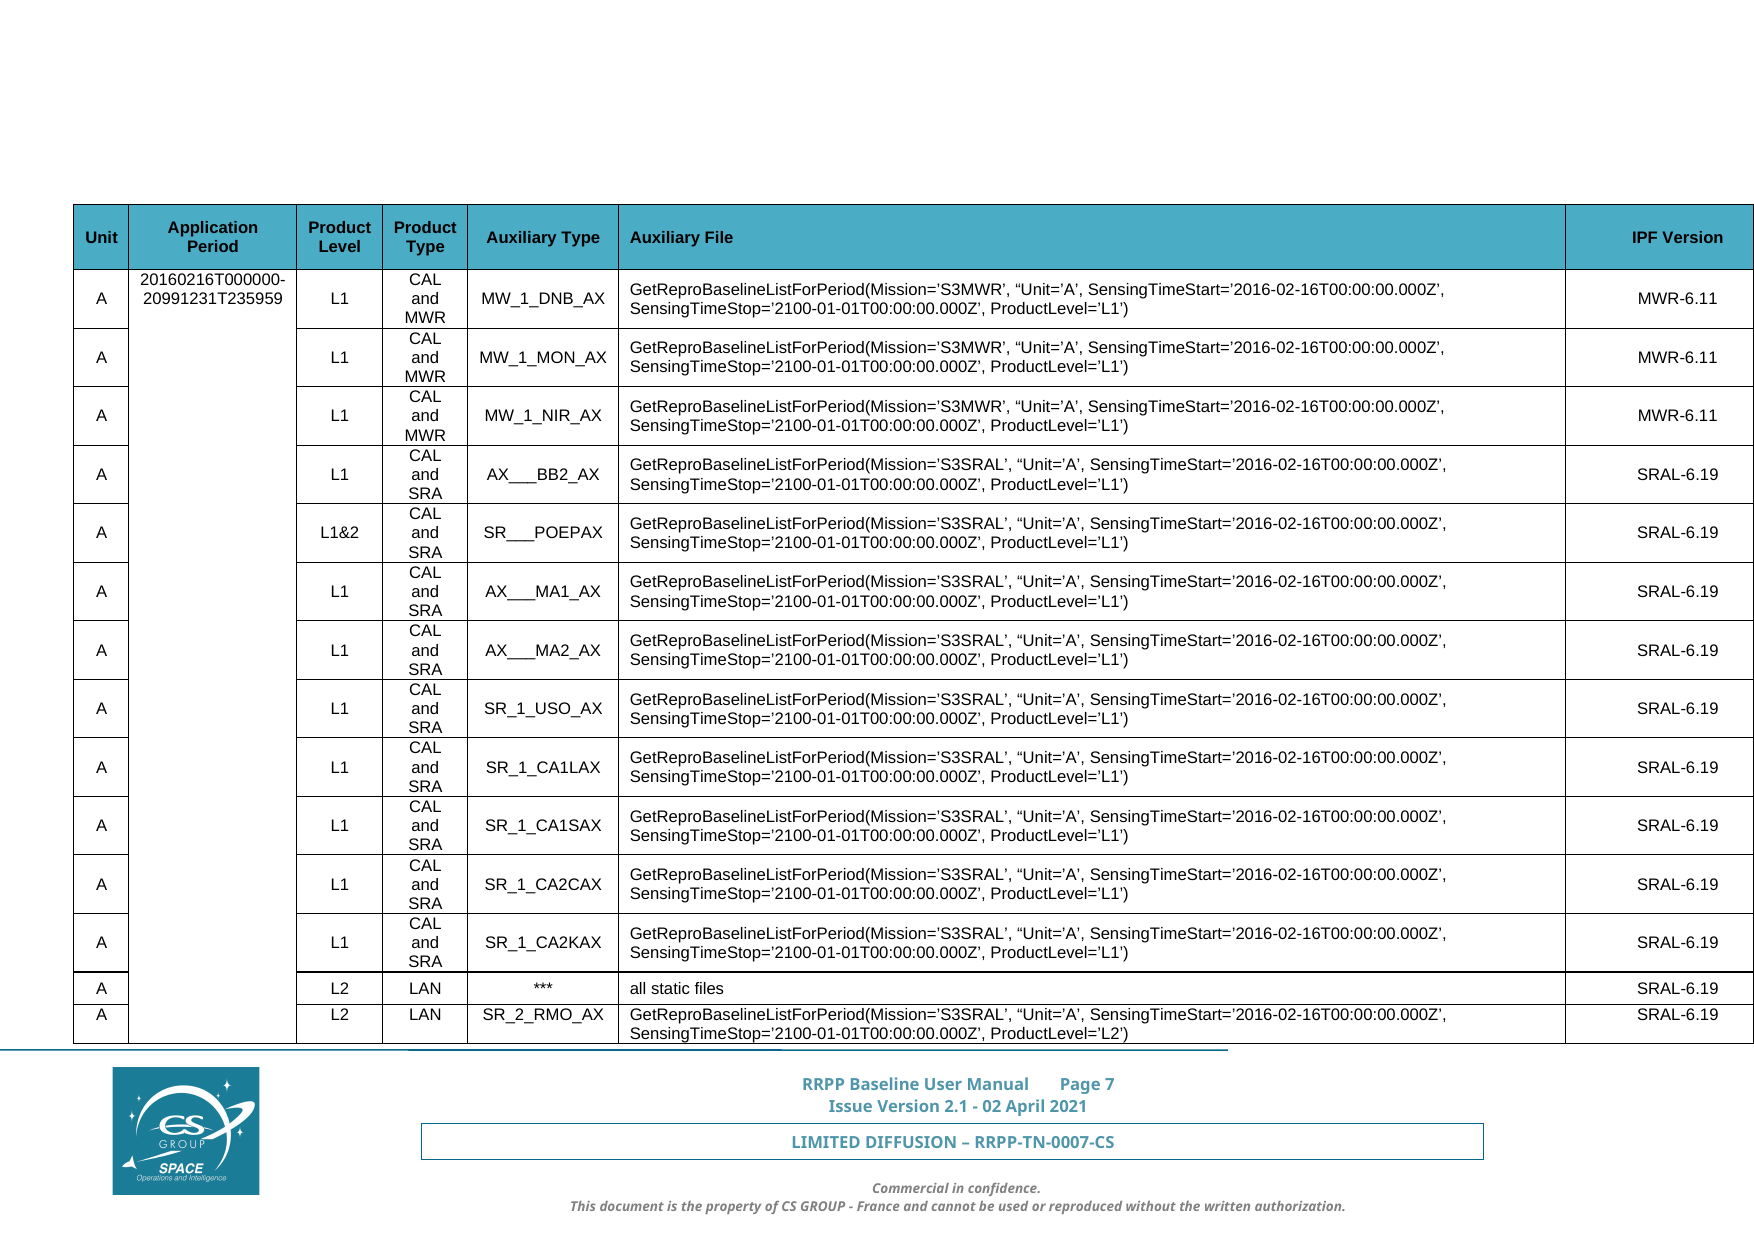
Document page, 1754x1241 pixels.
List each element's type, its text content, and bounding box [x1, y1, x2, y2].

table_cell GetReproBaselineListForPeriod(Mission=’S3SRAL’, “Unit=’A’, SensingTimeStart=’2016-02-16T00:00:00.000Z’, SensingTimeStop=’2100-01-01T00:00:00.000Z’, ProductLevel=’L1’) [619, 914, 1565, 971]
table_cell L1 [297, 797, 382, 854]
table_cell MWR-6.11 [1566, 387, 1753, 444]
table_cell GetReproBaselineListForPeriod(Mission=’S3SRAL’, “Unit=’A’, SensingTimeStart=’2016-02-16T00:00:00.000Z’, SensingTimeStop=’2100-01-01T00:00:00.000Z’, ProductLevel=’L1’) [619, 621, 1565, 679]
table_cell SRAL-6.19 [1566, 738, 1753, 796]
table_header Application Period [129, 205, 296, 269]
table_cell SRAL-6.19 [1566, 855, 1753, 913]
table_cell GetReproBaselineListForPeriod(Mission=’S3MWR’, “Unit=’A’, SensingTimeStart=’2016-02-16T00:00:00.000Z’, SensingTimeStop=’2100-01-01T00:00:00.000Z’, ProductLevel=’L1’) [619, 329, 1565, 386]
table_cell 20160216T000000-20991231T235959 [129, 270, 296, 1043]
table_cell SR___POEPAX [468, 504, 618, 562]
table_cell GetReproBaselineListForPeriod(Mission=’S3SRAL’, “Unit=’A’, SensingTimeStart=’2016-02-16T00:00:00.000Z’, SensingTimeStop=’2100-01-01T00:00:00.000Z’, ProductLevel=’L1’) [619, 446, 1565, 503]
table_cell SRAL-6.19 [1566, 914, 1753, 971]
table_cell SR_1_CA2KAX [468, 914, 618, 971]
table_cell SR_1_CA1LAX [468, 738, 618, 796]
table_cell A [74, 563, 128, 620]
table_cell CAL and SRA [383, 680, 467, 737]
table_header Unit [74, 205, 128, 269]
table_cell AX___MA1_AX [468, 563, 618, 620]
table_cell LAN [383, 1005, 467, 1043]
table_cell MW_1_DNB_AX [468, 270, 618, 327]
table_cell CAL and SRA [383, 446, 467, 503]
table_cell CAL and MWR [383, 329, 467, 386]
table_cell GetReproBaselineListForPeriod(Mission=’S3SRAL’, “Unit=’A’, SensingTimeStart=’2016-02-16T00:00:00.000Z’, SensingTimeStop=’2100-01-01T00:00:00.000Z’, ProductLevel=’L1’) [619, 855, 1565, 913]
table_cell *** [468, 973, 618, 1004]
table_cell SRAL-6.19 [1566, 797, 1753, 854]
picture [112, 1067, 260, 1195]
table_cell A [74, 329, 128, 386]
table_cell L1 [297, 387, 382, 444]
table_cell AX___BB2_AX [468, 446, 618, 503]
table_cell CAL and SRA [383, 797, 467, 854]
table_cell GetReproBaselineListForPeriod(Mission=’S3SRAL’, “Unit=’A’, SensingTimeStart=’2016-02-16T00:00:00.000Z’, SensingTimeStop=’2100-01-01T00:00:00.000Z’, ProductLevel=’L1’) [619, 504, 1565, 562]
table_cell SRAL-6.19 [1566, 973, 1753, 1004]
table_header Product Level [297, 205, 382, 269]
table_cell L1 [297, 446, 382, 503]
table_cell A [74, 680, 128, 737]
table_cell CAL and SRA [383, 738, 467, 796]
table_cell LAN [383, 973, 467, 1004]
table_cell L1 [297, 270, 382, 327]
table_cell GetReproBaselineListForPeriod(Mission=’S3SRAL’, “Unit=’A’, SensingTimeStart=’2016-02-16T00:00:00.000Z’, SensingTimeStop=’2100-01-01T00:00:00.000Z’, ProductLevel=’L1’) [619, 563, 1565, 620]
table_cell L1 [297, 680, 382, 737]
table_cell MWR-6.11 [1566, 329, 1753, 386]
table_cell GetReproBaselineListForPeriod(Mission=’S3SRAL’, “Unit=’A’, SensingTimeStart=’2016-02-16T00:00:00.000Z’, SensingTimeStop=’2100-01-01T00:00:00.000Z’, ProductLevel=’L1’) [619, 797, 1565, 854]
table_cell AX___MA2_AX [468, 621, 618, 679]
table_cell all static files [619, 973, 1565, 1004]
table_cell A [74, 270, 128, 327]
table_cell CAL and SRA [383, 563, 467, 620]
table_cell A [74, 973, 128, 1004]
table_cell A [74, 387, 128, 444]
table_cell L2 [297, 1005, 382, 1043]
table_cell SRAL-6.19 [1566, 446, 1753, 503]
table_cell SR_2_RMO_AX [468, 1005, 618, 1043]
table_cell A [74, 738, 128, 796]
table_cell CAL and SRA [383, 855, 467, 913]
table_header Auxiliary File [619, 205, 1565, 269]
table_cell GetReproBaselineListForPeriod(Mission=’S3MWR’, “Unit=’A’, SensingTimeStart=’2016-02-16T00:00:00.000Z’, SensingTimeStop=’2100-01-01T00:00:00.000Z’, ProductLevel=’L1’) [619, 387, 1565, 444]
table_cell SRAL-6.19 [1566, 504, 1753, 562]
table_cell L1 [297, 914, 382, 971]
table_cell L2 [297, 973, 382, 1004]
table_cell MW_1_NIR_AX [468, 387, 618, 444]
table_header IPF Version [1566, 205, 1753, 269]
table_cell GetReproBaselineListForPeriod(Mission=’S3MWR’, “Unit=’A’, SensingTimeStart=’2016-02-16T00:00:00.000Z’, SensingTimeStop=’2100-01-01T00:00:00.000Z’, ProductLevel=’L1’) [619, 270, 1565, 327]
table_cell A [74, 914, 128, 971]
table_cell A [74, 446, 128, 503]
table_cell MW_1_MON_AX [468, 329, 618, 386]
table_cell CAL and SRA [383, 914, 467, 971]
table_cell L1 [297, 738, 382, 796]
table_cell A [74, 797, 128, 854]
table_cell CAL and MWR [383, 387, 467, 444]
table_cell A [74, 1005, 128, 1043]
table_cell CAL and MWR [383, 270, 467, 327]
table_cell L1 [297, 855, 382, 913]
table_cell GetReproBaselineListForPeriod(Mission=’S3SRAL’, “Unit=’A’, SensingTimeStart=’2016-02-16T00:00:00.000Z’, SensingTimeStop=’2100-01-01T00:00:00.000Z’, ProductLevel=’L1’) [619, 680, 1565, 737]
table_cell SRAL-6.19 [1566, 563, 1753, 620]
table_cell SR_1_CA1SAX [468, 797, 618, 854]
table_cell SR_1_USO_AX [468, 680, 618, 737]
table_cell CAL and SRA [383, 621, 467, 679]
table_cell SR_1_CA2CAX [468, 855, 618, 913]
table_cell CAL and SRA [383, 504, 467, 562]
table_cell L1 [297, 563, 382, 620]
table_cell MWR-6.11 [1566, 270, 1753, 327]
table_cell SRAL-6.19 [1566, 1005, 1753, 1043]
table_cell L1 [297, 621, 382, 679]
table_cell SRAL-6.19 [1566, 621, 1753, 679]
table_cell SRAL-6.19 [1566, 680, 1753, 737]
table_header Auxiliary Type [468, 205, 618, 269]
table_cell A [74, 621, 128, 679]
table_cell A [74, 855, 128, 913]
table_header Product Type [383, 205, 467, 269]
table_cell GetReproBaselineListForPeriod(Mission=’S3SRAL’, “Unit=’A’, SensingTimeStart=’2016-02-16T00:00:00.000Z’, SensingTimeStop=’2100-01-01T00:00:00.000Z’, ProductLevel=’L1’) [619, 738, 1565, 796]
table_cell A [74, 504, 128, 562]
table_cell L1&2 [297, 504, 382, 562]
table_cell L1 [297, 329, 382, 386]
